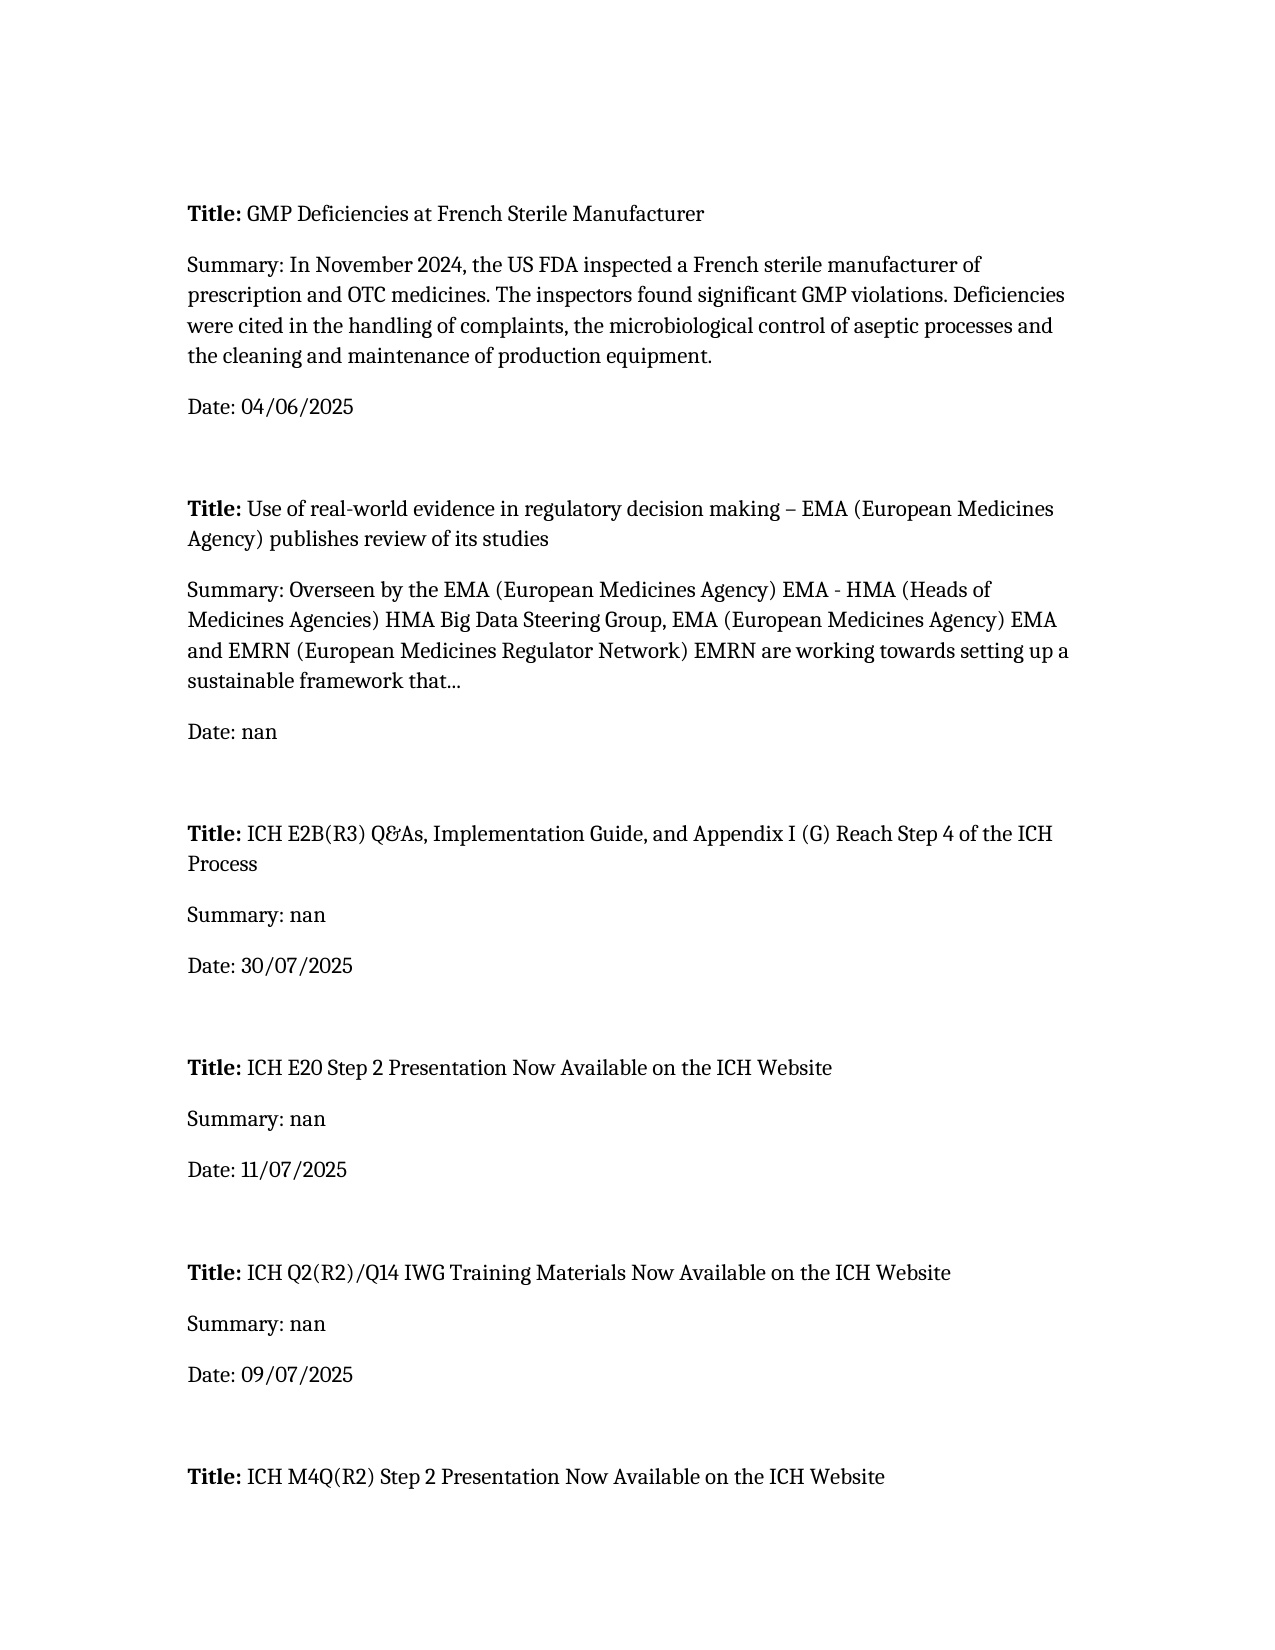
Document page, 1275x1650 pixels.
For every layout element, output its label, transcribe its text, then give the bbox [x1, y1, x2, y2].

text Title: Use of real-world evidence in regulatory decision making – EMA (European Medicines Agency) publishes review of its studies [187, 496, 1087, 552]
text Summary: nan [187, 1106, 1087, 1133]
text Title: ICH M4Q(R2) Step 2 Presentation Now Available on the ICH Website [187, 1463, 1087, 1490]
text Title: ICH Q2(R2)/Q14 IWG Training Materials Now Available on the ICH Website [187, 1259, 1087, 1286]
text Date: 09/07/2025 [187, 1361, 1087, 1388]
text Date: 30/07/2025 [187, 953, 1087, 979]
text Title: GMP Deficiencies at French Sterile Manufacturer [187, 201, 1087, 227]
text Title: ICH E2B(R3) Q&As, Implementation Guide, and Appendix I (G) Reach Step 4 of the ICH Process [187, 821, 1087, 877]
text Date: nan [187, 719, 1087, 745]
text Title: ICH E20 Step 2 Presentation Now Available on the ICH Website [187, 1055, 1087, 1082]
text Summary: In November 2024, the US FDA inspected a French sterile manufacturer of prescription and OTC medicines. The inspectors found significant GMP violations. Deficiencies were cited in the handling of complaints, the microbiological control of aseptic processes and the cleaning and maintenance of production equipment. [187, 252, 1087, 369]
text Summary: nan [187, 1310, 1087, 1337]
text Summary: nan [187, 902, 1087, 928]
text Date: 11/07/2025 [187, 1157, 1087, 1184]
text Summary: Overseen by the EMA (European Medicines Agency) EMA - HMA (Heads of Medicines Agencies) HMA Big Data Steering Group, EMA (European Medicines Agency) EMA and EMRN (European Medicines Regulator Network) EMRN are working towards setting up a sustainable framework that... [187, 577, 1087, 694]
text Date: 04/06/2025 [187, 394, 1087, 420]
